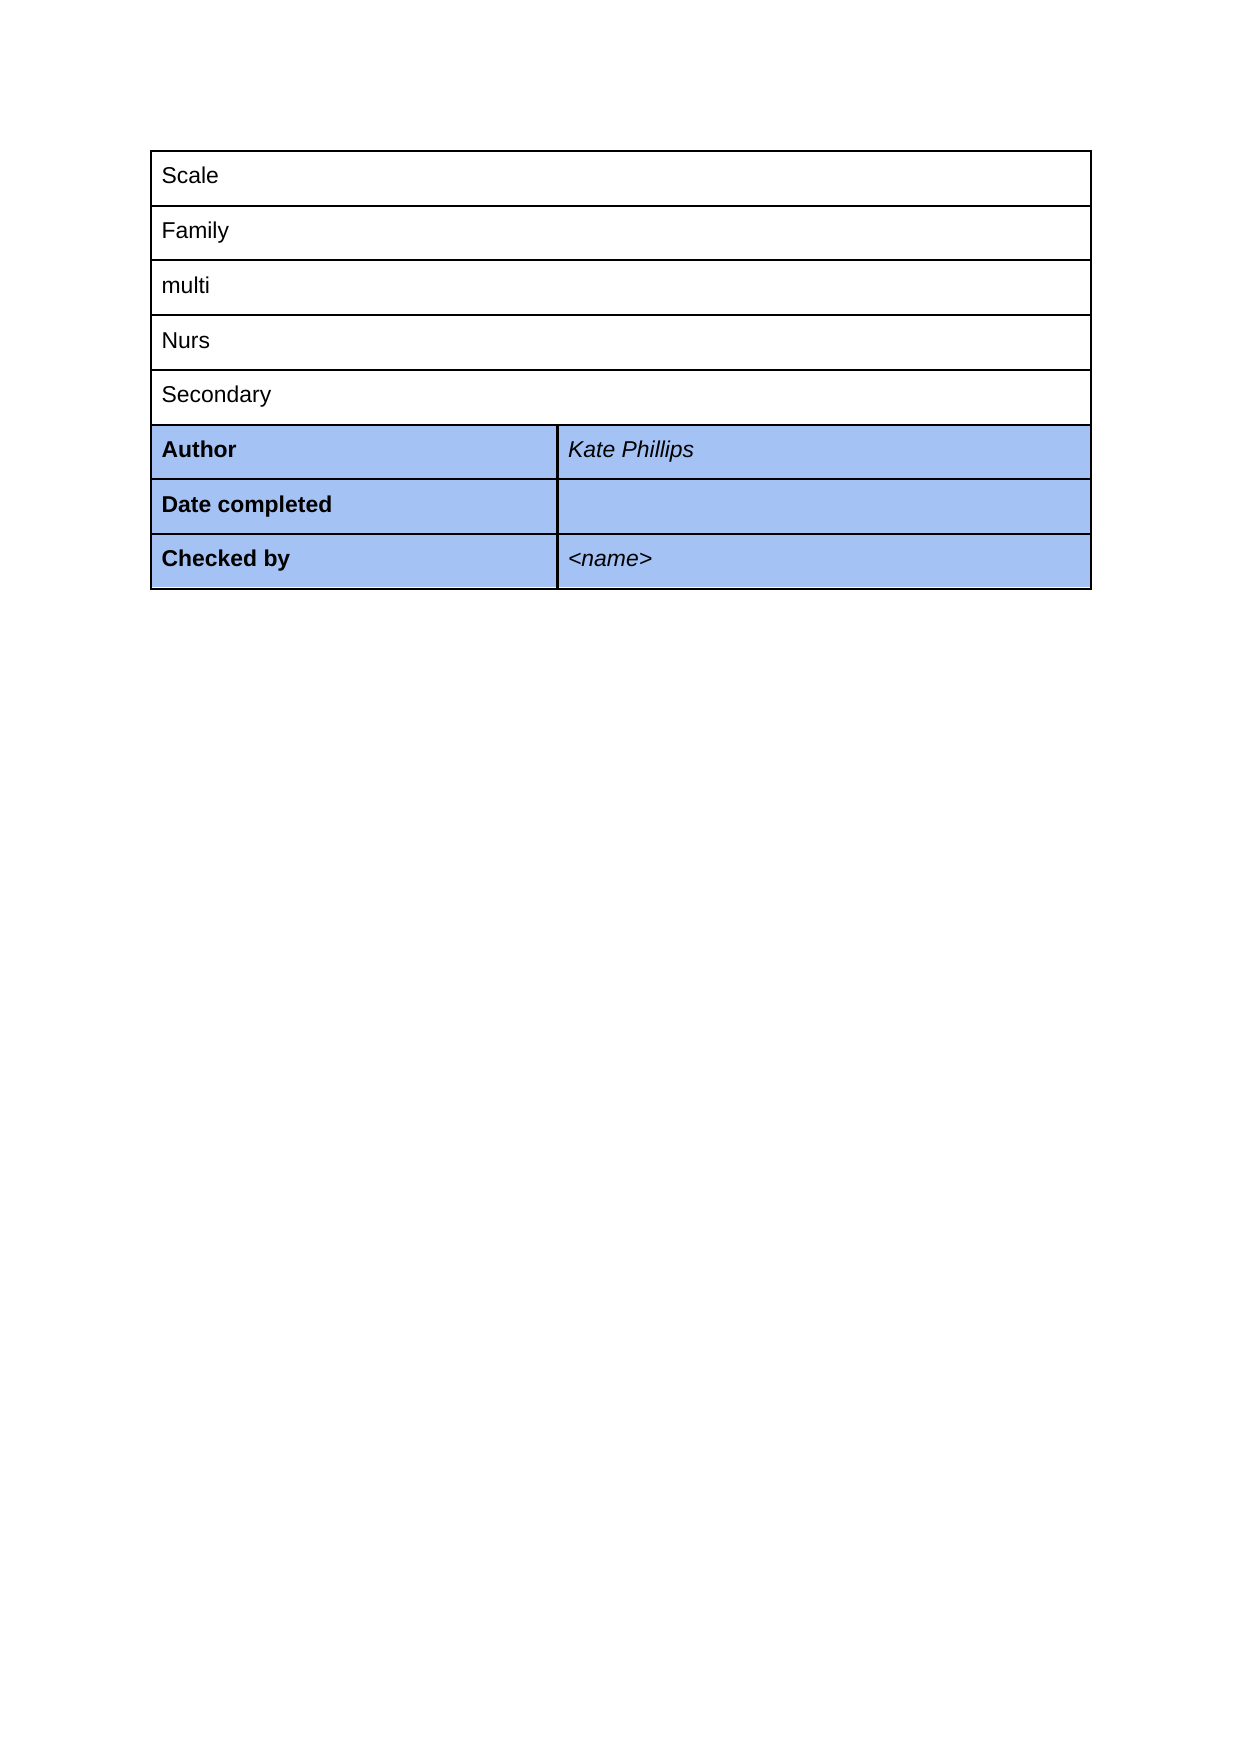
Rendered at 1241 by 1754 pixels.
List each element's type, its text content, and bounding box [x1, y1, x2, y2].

table_cell <name> [559, 535, 1090, 587]
table_cell [559, 480, 1090, 533]
table_cell Checked by [152, 535, 556, 587]
table_cell Nurs [152, 316, 1090, 369]
table_cell Author [152, 426, 556, 478]
table_cell Kate Phillips [559, 426, 1090, 478]
table_cell Family [152, 207, 1090, 259]
table_cell Secondary [152, 371, 1090, 423]
table_cell Scale [152, 152, 1090, 205]
table_cell multi [152, 261, 1090, 314]
table_cell Date completed [152, 480, 556, 533]
